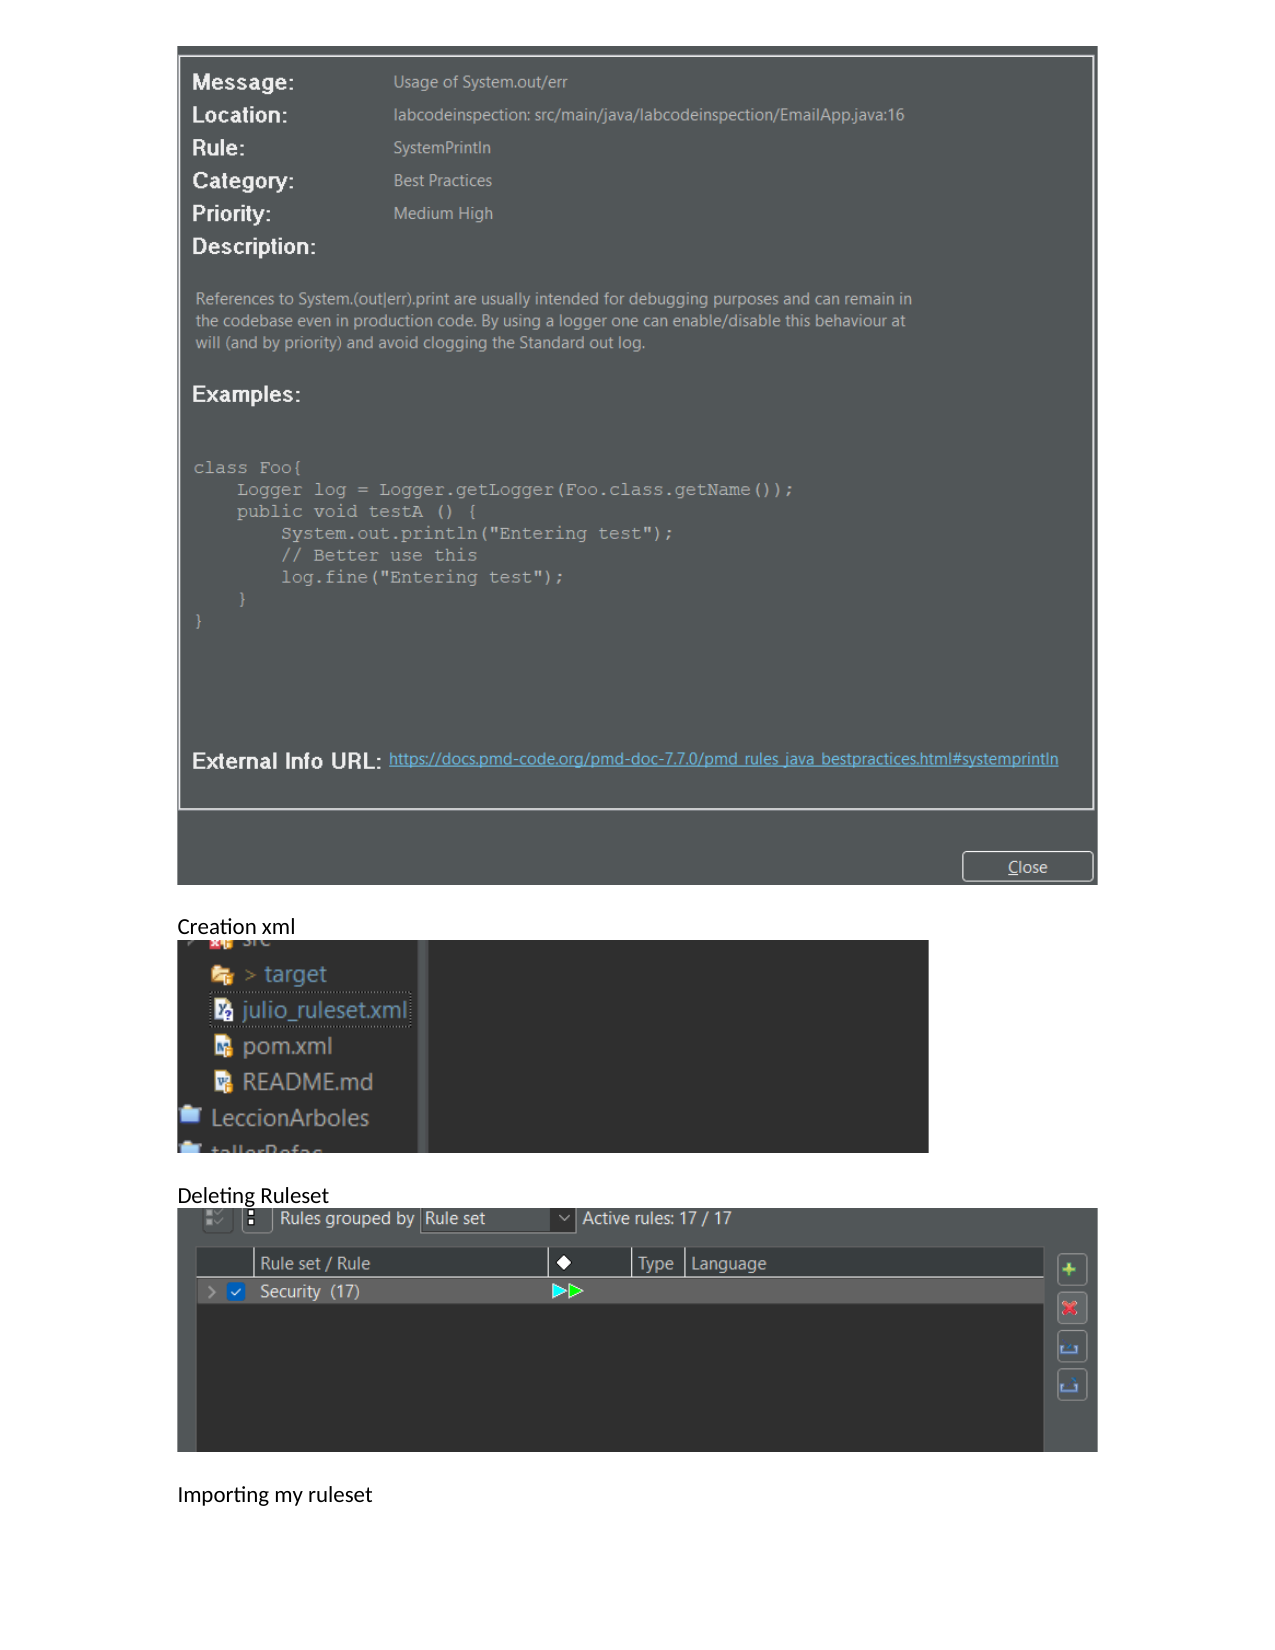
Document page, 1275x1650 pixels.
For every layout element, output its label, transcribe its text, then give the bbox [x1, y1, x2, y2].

picture [177, 940, 929, 1153]
text Creation xml [177, 912, 1098, 940]
picture [177, 1208, 1098, 1452]
text Deleting Ruleset [177, 1181, 1098, 1208]
text Importing my ruleset [177, 1480, 1098, 1508]
picture [177, 46, 1098, 885]
